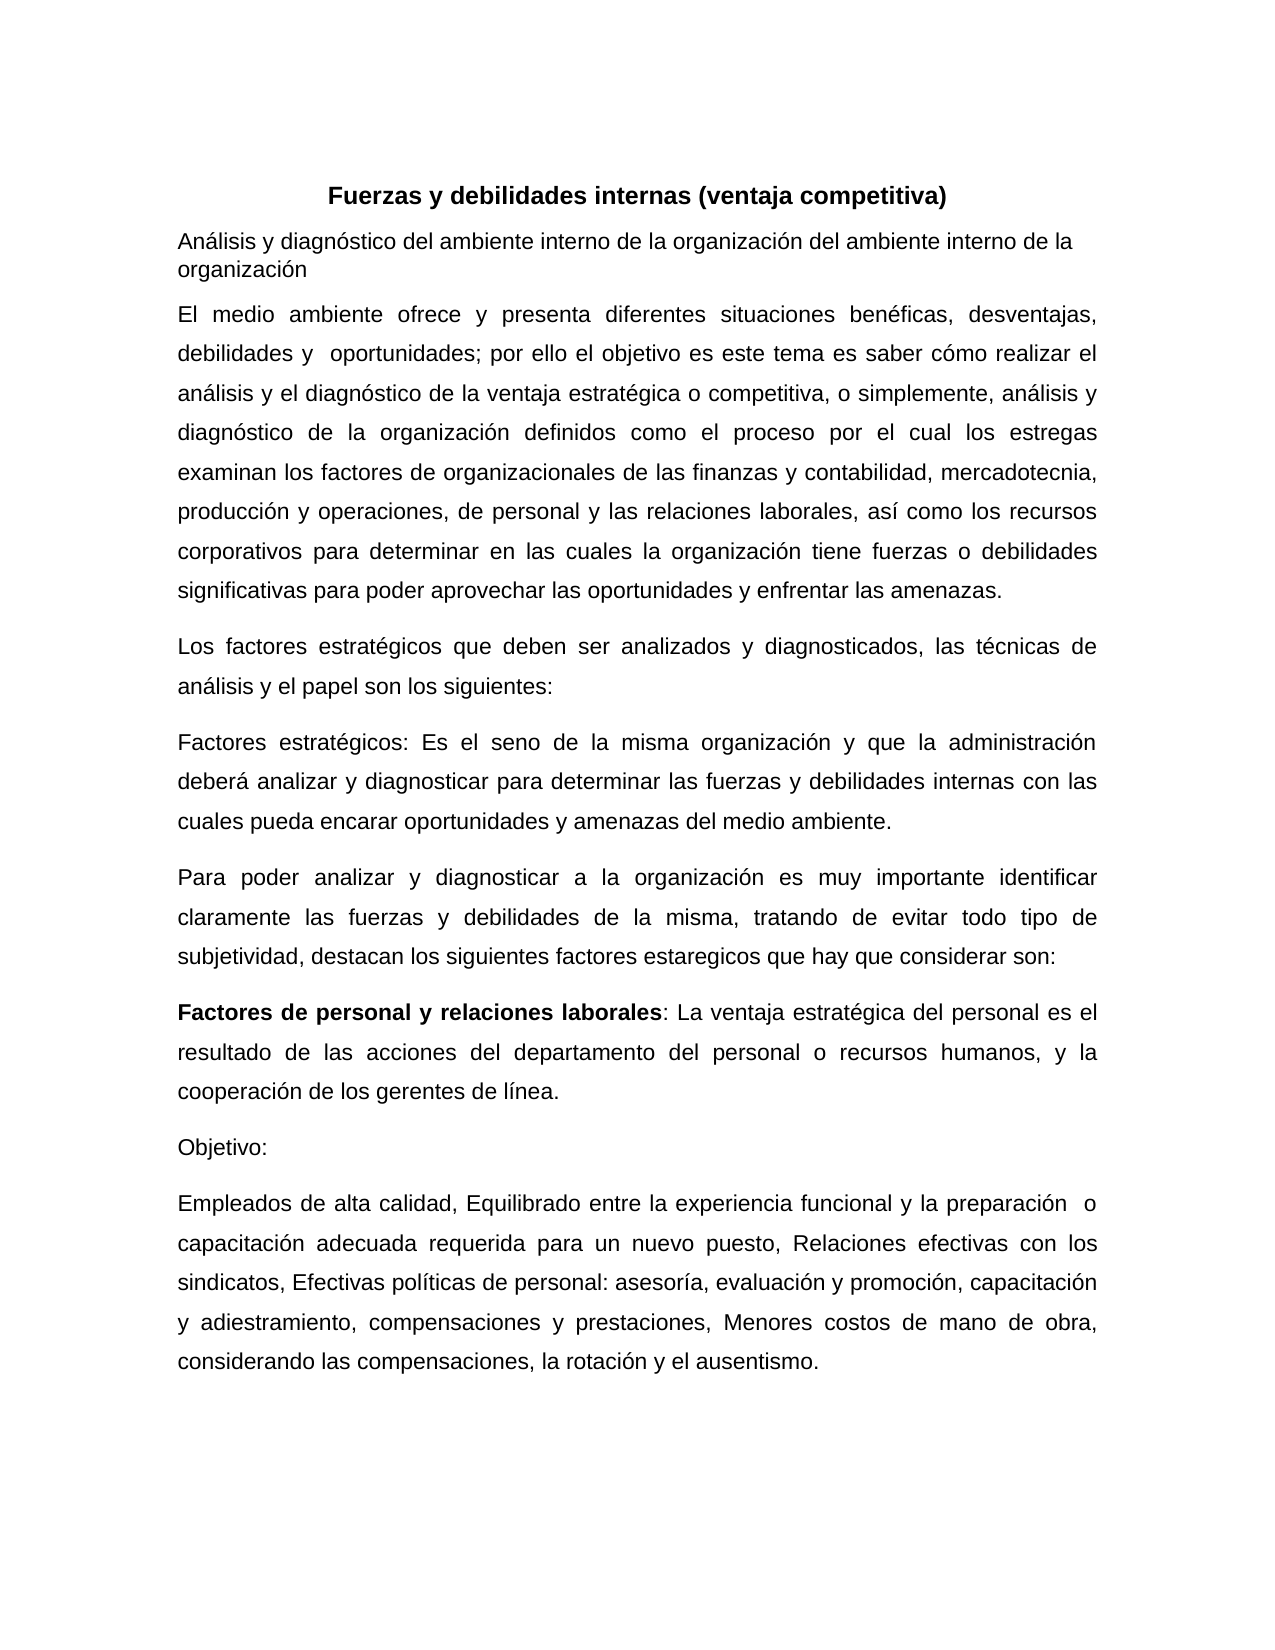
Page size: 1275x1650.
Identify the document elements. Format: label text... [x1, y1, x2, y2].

text Fuerzas y debilidades internas (ventaja competitiva) [177, 181, 1098, 210]
text Objetivo: [177, 1134, 1098, 1161]
text Empleados de alta calidad, Equilibrado entre la experiencia funcional y la preparación o capacitación adecuada requerida para un nuevo puesto, Relaciones efectivas con los sindicatos, Efectivas políticas de personal: asesoría, evaluación y promoción, capacitación y adiestramiento, compensaciones y prestaciones, Menores costos de mano de obra, considerando las compensaciones, la rotación y el ausentismo. [177, 1190, 1098, 1374]
text Para poder analizar y diagnosticar a la organización es muy importante identificar claramente las fuerzas y debilidades de la misma, tratando de evitar todo tipo de subjetividad, destacan los siguientes factores estaregicos que hay que considerar son: [177, 864, 1098, 969]
text Factores de personal y relaciones laborales: La ventaja estratégica del personal es el resultado de las acciones del departamento del personal o recursos humanos, y la cooperación de los gerentes de línea. [177, 999, 1098, 1104]
text Factores estratégicos: Es el seno de la misma organización y que la administración deberá analizar y diagnosticar para determinar las fuerzas y debilidades internas con las cuales pueda encarar oportunidades y amenazas del medio ambiente. [177, 729, 1098, 834]
text El medio ambiente ofrece y presenta diferentes situaciones benéficas, desventajas, debilidades y oportunidades; por ello el objetivo es este tema es saber cómo realizar el análisis y el diagnóstico de la ventaja estratégica o competitiva, o simplemente, análisis y diagnóstico de la organización definidos como el proceso por el cual los estregas examinan los factores de organizacionales de las finanzas y contabilidad, mercadotecnia, producción y operaciones, de personal y las relaciones laborales, así como los recursos corporativos para determinar en las cuales la organización tiene fuerzas o debilidades significativas para poder aprovechar las oportunidades y enfrentar las amenazas. [177, 301, 1098, 603]
text Los factores estratégicos que deben ser analizados y diagnosticados, las técnicas de análisis y el papel son los siguientes: [177, 633, 1098, 699]
text Análisis y diagnóstico del ambiente interno de la organización del ambiente interno de la organización [177, 228, 1098, 282]
